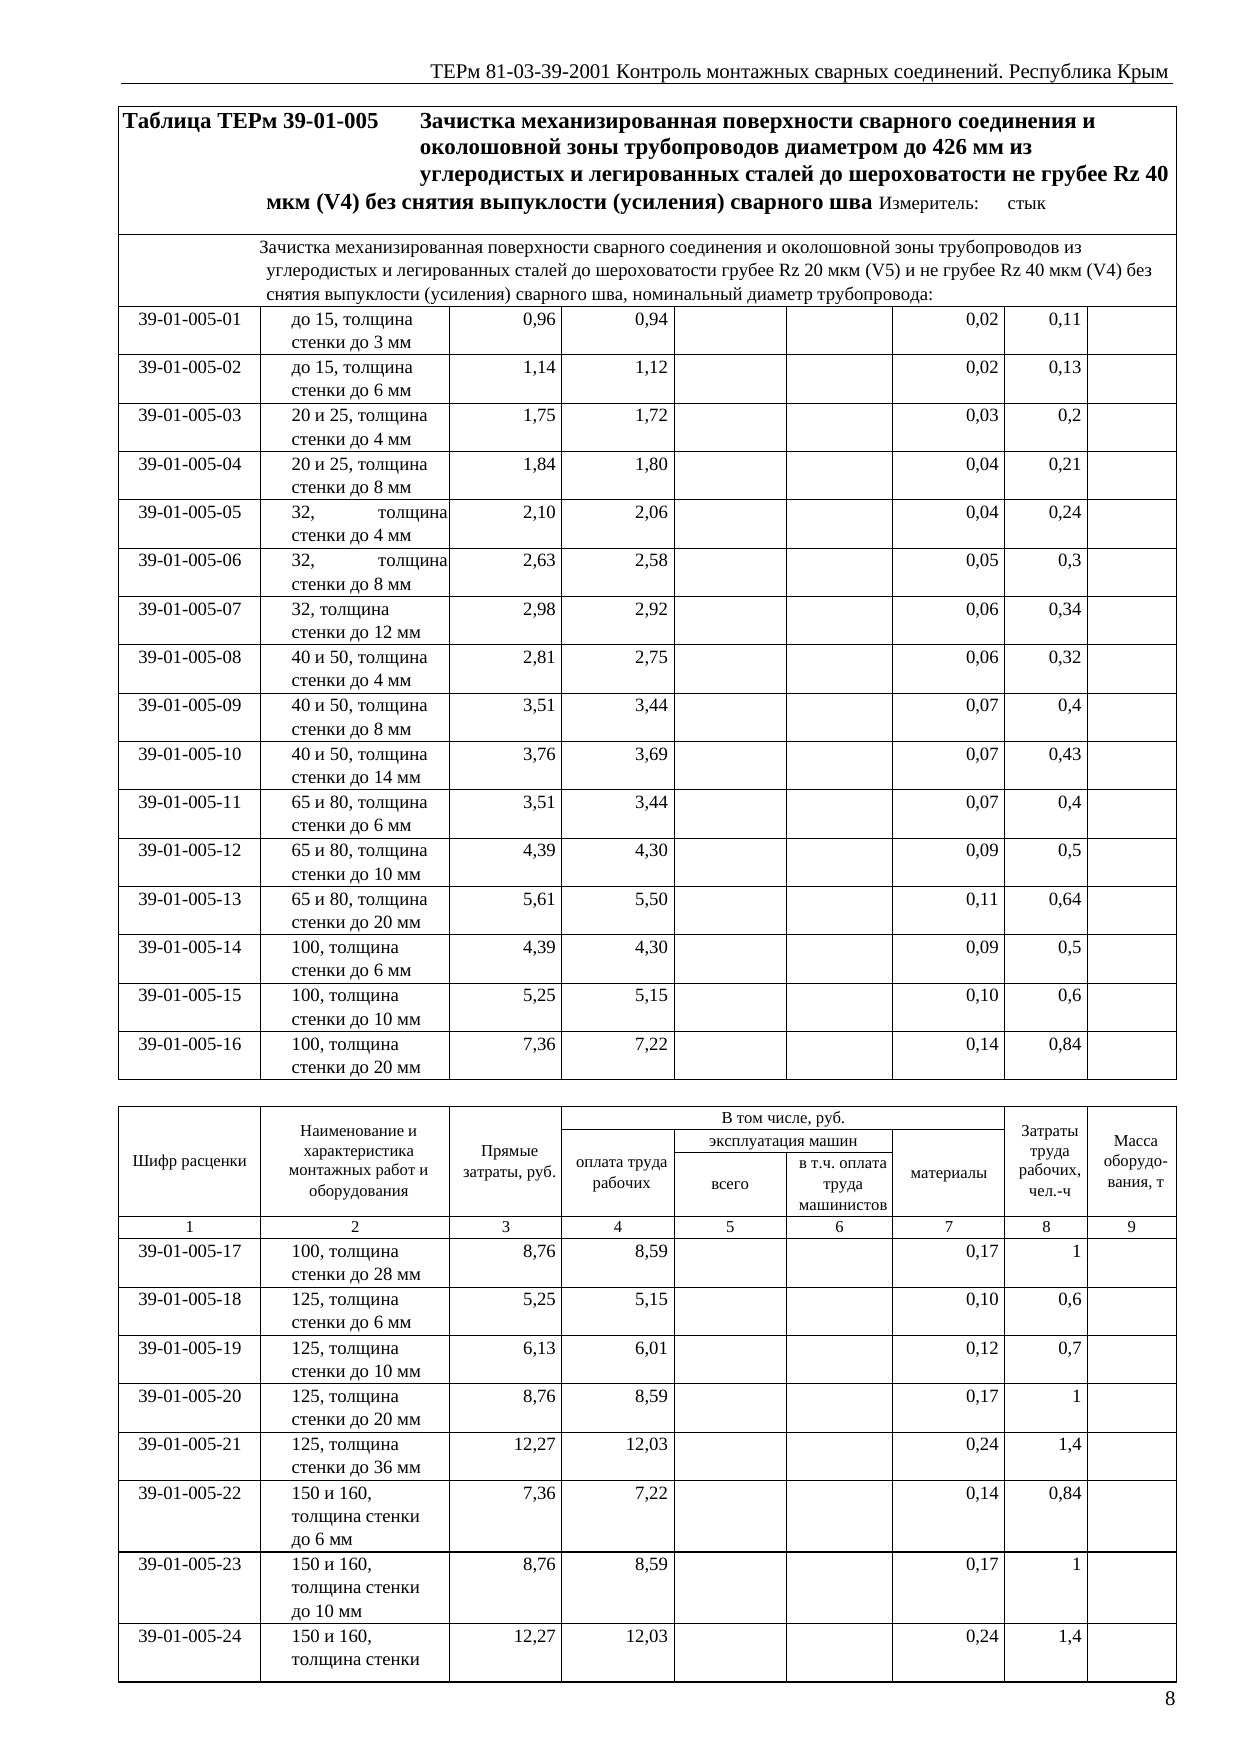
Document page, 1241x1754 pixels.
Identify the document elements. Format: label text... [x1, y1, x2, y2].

table_cell 32, толщина стенки до 12 мм [261, 597, 449, 644]
table_cell [1088, 887, 1176, 934]
table_cell 39-01-005-14 [119, 935, 260, 982]
table_cell всего [675, 1153, 786, 1216]
table_cell 40 и 50, толщина стенки до 14 мм [261, 742, 449, 789]
table_cell 0,09 [893, 839, 1004, 886]
table_cell 0,07 [893, 694, 1004, 741]
table_cell [787, 307, 892, 354]
table_cell до 15, толщина стенки до 3 мм [261, 307, 449, 354]
table_cell 8,59 [562, 1384, 674, 1432]
table_cell 1,12 [562, 355, 674, 402]
table_cell 8,76 [450, 1239, 561, 1287]
table_cell [675, 1336, 786, 1383]
table_cell [787, 645, 892, 692]
table_cell 4,39 [450, 839, 561, 886]
table_header Шифр расценки [119, 1107, 260, 1216]
table_cell 12,27 [450, 1433, 561, 1480]
table_cell [787, 790, 892, 837]
table_cell [1088, 452, 1176, 499]
table_cell 125, толщина стенки до 20 мм [261, 1384, 449, 1432]
table_cell [787, 742, 892, 789]
table_cell 5 [675, 1217, 786, 1238]
table_cell 0,24 [893, 1433, 1004, 1480]
table_cell 12,03 [562, 1624, 674, 1681]
table_cell 0,10 [893, 984, 1004, 1031]
table_cell 0,24 [893, 1624, 1004, 1681]
table_cell 3,44 [562, 790, 674, 837]
table_cell [675, 645, 786, 692]
table_cell [675, 984, 786, 1031]
table_cell [787, 404, 892, 451]
table_cell 0,06 [893, 597, 1004, 644]
table_cell материалы [893, 1130, 1004, 1216]
table_cell до 15, толщина стенки до 6 мм [261, 355, 449, 402]
table_cell 65 и 80, толщина стенки до 20 мм [261, 887, 449, 934]
table_cell 0,02 [893, 355, 1004, 402]
table_cell 1 [1005, 1553, 1087, 1623]
table_cell 0,64 [1005, 887, 1087, 934]
table_cell 12,27 [450, 1624, 561, 1681]
table_cell 39-01-005-18 [119, 1288, 260, 1335]
table_cell в т.ч. оплата труда машинистов [787, 1153, 892, 1216]
table_cell [1088, 790, 1176, 837]
table_cell [675, 887, 786, 934]
table_cell 1,72 [562, 404, 674, 451]
table_cell 39-01-005-23 [119, 1553, 260, 1623]
table_cell [675, 1239, 786, 1287]
table_cell 39-01-005-24 [119, 1624, 260, 1681]
table_cell 1,4 [1005, 1624, 1087, 1681]
table_cell 0,5 [1005, 935, 1087, 982]
table_cell 0,32 [1005, 645, 1087, 692]
table_cell 0,13 [1005, 355, 1087, 402]
table_cell оплата труда рабочих [562, 1130, 674, 1216]
table_cell [1088, 1553, 1176, 1623]
table_cell 5,15 [562, 984, 674, 1031]
table_cell [1088, 1384, 1176, 1432]
table_cell 39-01-005-13 [119, 887, 260, 934]
table_cell 0,04 [893, 500, 1004, 547]
table_cell [675, 694, 786, 741]
table_cell 125, толщина стенки до 36 мм [261, 1433, 449, 1480]
table_cell 0,06 [893, 645, 1004, 692]
table_cell 12,03 [562, 1433, 674, 1480]
table_cell [675, 1624, 786, 1681]
table_cell 0,43 [1005, 742, 1087, 789]
table_cell 0,84 [1005, 1481, 1087, 1551]
table_cell [787, 355, 892, 402]
table_cell 2,10 [450, 500, 561, 547]
table_cell [675, 935, 786, 982]
table_cell [1088, 404, 1176, 451]
table_cell 3,51 [450, 790, 561, 837]
table_cell 4,39 [450, 935, 561, 982]
table_cell [1088, 355, 1176, 402]
table_cell [675, 1288, 786, 1335]
table_cell 150 и 160, толщина стенки до 6 мм [261, 1481, 449, 1551]
table_cell 7 [893, 1217, 1004, 1238]
table_cell [787, 1288, 892, 1335]
table_cell 7,22 [562, 1481, 674, 1551]
table_cell [1088, 839, 1176, 886]
table_header В том числе, руб. [562, 1107, 1004, 1129]
table_cell 1 [119, 1217, 260, 1238]
table_cell Таблица ТЕРм 39-01-005 Зачистка механизированная поверхности сварного соединения и околошовной зоны трубопроводов диаметром до 426 мм из углеродистых и легированных сталей до шероховатости не грубее Rz 40 мкм (V4) без снятия выпуклости (усиления) сварного шва Измеритель: стык [119, 107, 1176, 234]
table_cell 7,36 [450, 1032, 561, 1079]
table_cell 8,59 [562, 1553, 674, 1623]
table_cell 4,30 [562, 935, 674, 982]
table_cell 39-01-005-09 [119, 694, 260, 741]
table_header Затраты труда рабочих, чел.-ч [1005, 1107, 1087, 1216]
table_cell [1088, 935, 1176, 982]
table_cell 39-01-005-21 [119, 1433, 260, 1480]
table_cell 0,05 [893, 549, 1004, 596]
table_cell 125, толщина стенки до 10 мм [261, 1336, 449, 1383]
table_cell 7,22 [562, 1032, 674, 1079]
table_cell [675, 1553, 786, 1623]
table_cell 3,76 [450, 742, 561, 789]
table_cell 1,80 [562, 452, 674, 499]
table_cell [787, 694, 892, 741]
table_header Масса оборудо- вания, т [1088, 1107, 1176, 1216]
table_cell 0,34 [1005, 597, 1087, 644]
table_cell [675, 839, 786, 886]
table_cell [787, 935, 892, 982]
table_cell 39-01-005-11 [119, 790, 260, 837]
table_cell 39-01-005-12 [119, 839, 260, 886]
table_cell 0,7 [1005, 1336, 1087, 1383]
table_cell 0,6 [1005, 1288, 1087, 1335]
table_cell 0,11 [1005, 307, 1087, 354]
table_cell 0,21 [1005, 452, 1087, 499]
table_cell 39-01-005-22 [119, 1481, 260, 1551]
table_cell 0,04 [893, 452, 1004, 499]
table_cell 0,84 [1005, 1032, 1087, 1079]
table_cell [1088, 984, 1176, 1031]
table_cell 39-01-005-20 [119, 1384, 260, 1432]
table_cell [787, 549, 892, 596]
table_cell 4 [562, 1217, 674, 1238]
table_cell 5,15 [562, 1288, 674, 1335]
table_cell [675, 1433, 786, 1480]
table_cell [1088, 1481, 1176, 1551]
table_cell [1088, 1336, 1176, 1383]
table_cell 40 и 50, толщина стенки до 8 мм [261, 694, 449, 741]
table_cell [787, 597, 892, 644]
table_cell 5,61 [450, 887, 561, 934]
table_cell 39-01-005-19 [119, 1336, 260, 1383]
table_cell [675, 742, 786, 789]
table_cell [787, 984, 892, 1031]
table_cell 3,51 [450, 694, 561, 741]
table_cell 0,96 [450, 307, 561, 354]
table_cell 2 [261, 1217, 449, 1238]
table_cell 1,84 [450, 452, 561, 499]
table_cell 0,12 [893, 1336, 1004, 1383]
table_cell [675, 355, 786, 402]
table_cell [675, 452, 786, 499]
table_cell [1088, 1433, 1176, 1480]
table_cell 0,94 [562, 307, 674, 354]
table_cell 6,01 [562, 1336, 674, 1383]
table_cell [1088, 597, 1176, 644]
table_cell 0,4 [1005, 694, 1087, 741]
table_cell 0,14 [893, 1481, 1004, 1551]
table_cell 0,3 [1005, 549, 1087, 596]
table_cell 1 [1005, 1239, 1087, 1287]
table_cell 100, толщина стенки до 6 мм [261, 935, 449, 982]
table_header Наименование и характеристика монтажных работ и оборудования [261, 1107, 449, 1216]
table_cell [1088, 1032, 1176, 1079]
table_cell 39-01-005-17 [119, 1239, 260, 1287]
table_cell Зачистка механизированная поверхности сварного соединения и околошовной зоны трубопроводов из углеродистых и легированных сталей до шероховатости грубее Rz 20 мкм (V5) и не грубее Rz 40 мкм (V4) без снятия выпуклости (усиления) сварного шва, номинальный диаметр трубопровода: [119, 235, 1176, 306]
table_cell 100, толщина стенки до 20 мм [261, 1032, 449, 1079]
table_cell 8,76 [450, 1553, 561, 1623]
table_cell 1,4 [1005, 1433, 1087, 1480]
table_cell [675, 1384, 786, 1432]
table_cell 20 и 25, толщина стенки до 4 мм [261, 404, 449, 451]
table_cell 65 и 80, толщина стенки до 6 мм [261, 790, 449, 837]
table_cell [1088, 694, 1176, 741]
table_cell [261, 1624, 449, 1681]
table_cell [1088, 1288, 1176, 1335]
table_cell 2,06 [562, 500, 674, 547]
table_cell [787, 1336, 892, 1383]
table_cell [675, 597, 786, 644]
table_cell [787, 1384, 892, 1432]
table_cell 5,25 [450, 1288, 561, 1335]
table_cell 3 [450, 1217, 561, 1238]
table_cell 125, толщина стенки до 6 мм [261, 1288, 449, 1335]
table_cell [787, 1481, 892, 1551]
table_cell 2,58 [562, 549, 674, 596]
table_cell [675, 500, 786, 547]
table_cell 39-01-005-05 [119, 500, 260, 547]
table_cell 0,07 [893, 790, 1004, 837]
table_cell 0,09 [893, 935, 1004, 982]
table_cell 2,92 [562, 597, 674, 644]
table_cell 20 и 25, толщина стенки до 8 мм [261, 452, 449, 499]
table_cell [1088, 500, 1176, 547]
table_cell 0,14 [893, 1032, 1004, 1079]
table_cell 5,25 [450, 984, 561, 1031]
table_cell 100, толщина стенки до 10 мм [261, 984, 449, 1031]
table_cell [787, 1624, 892, 1681]
table_cell [1088, 645, 1176, 692]
table_cell 32, толщина стенки до 4 мм [261, 500, 449, 547]
table_cell 0,17 [893, 1239, 1004, 1287]
table_cell [675, 549, 786, 596]
table_cell 2,75 [562, 645, 674, 692]
table_cell 150 и 160, толщина стенки до 10 мм [261, 1553, 449, 1623]
table_cell 0,17 [893, 1553, 1004, 1623]
table_cell 32, толщина стенки до 8 мм [261, 549, 449, 596]
table_cell [675, 404, 786, 451]
table_cell [675, 790, 786, 837]
table_cell 40 и 50, толщина стенки до 4 мм [261, 645, 449, 692]
table_cell 8,76 [450, 1384, 561, 1432]
table_cell 3,44 [562, 694, 674, 741]
table_cell 39-01-005-03 [119, 404, 260, 451]
table_cell 0,02 [893, 307, 1004, 354]
table_cell 39-01-005-08 [119, 645, 260, 692]
table_cell 5,50 [562, 887, 674, 934]
table_cell [787, 1433, 892, 1480]
table_cell [787, 1239, 892, 1287]
table_cell 0,5 [1005, 839, 1087, 886]
table_cell 39-01-005-15 [119, 984, 260, 1031]
table_cell 0,11 [893, 887, 1004, 934]
table_cell 1 [1005, 1384, 1087, 1432]
table_cell [1088, 742, 1176, 789]
table_cell [675, 1032, 786, 1079]
table_cell 39-01-005-06 [119, 549, 260, 596]
table_cell 39-01-005-16 [119, 1032, 260, 1079]
table_cell 2,98 [450, 597, 561, 644]
table_cell 9 [1088, 1217, 1176, 1238]
table_cell 0,10 [893, 1288, 1004, 1335]
table_cell 39-01-005-04 [119, 452, 260, 499]
table_cell 8,59 [562, 1239, 674, 1287]
table_cell 0,2 [1005, 404, 1087, 451]
table_cell [1088, 1624, 1176, 1681]
table_cell 0,6 [1005, 984, 1087, 1031]
table_cell 39-01-005-07 [119, 597, 260, 644]
table_cell 2,63 [450, 549, 561, 596]
table_cell 39-01-005-10 [119, 742, 260, 789]
table_cell [1088, 1239, 1176, 1287]
table_cell [787, 1553, 892, 1623]
table_cell 100, толщина стенки до 28 мм [261, 1239, 449, 1287]
table_cell 3,69 [562, 742, 674, 789]
table_cell эксплуатация машин [675, 1130, 892, 1152]
table_cell 6 [787, 1217, 892, 1238]
table_cell 0,03 [893, 404, 1004, 451]
table_cell [675, 1481, 786, 1551]
table_cell [787, 839, 892, 886]
table_cell 7,36 [450, 1481, 561, 1551]
table_cell 0,4 [1005, 790, 1087, 837]
table_cell 6,13 [450, 1336, 561, 1383]
table_header Прямые затраты, руб. [450, 1107, 561, 1216]
table_cell [787, 1032, 892, 1079]
table_cell 2,81 [450, 645, 561, 692]
table_cell [787, 452, 892, 499]
table_cell [1088, 549, 1176, 596]
table_cell [787, 500, 892, 547]
table_cell 39-01-005-02 [119, 355, 260, 402]
table_cell 8 [1005, 1217, 1087, 1238]
table_cell 0,17 [893, 1384, 1004, 1432]
table_cell 1,14 [450, 355, 561, 402]
table_cell [1088, 307, 1176, 354]
table_cell 39-01-005-01 [119, 307, 260, 354]
table_cell [787, 887, 892, 934]
table_cell [675, 307, 786, 354]
table_cell 1,75 [450, 404, 561, 451]
table_cell 4,30 [562, 839, 674, 886]
table_cell 0,07 [893, 742, 1004, 789]
table_cell 65 и 80, толщина стенки до 10 мм [261, 839, 449, 886]
table_cell 0,24 [1005, 500, 1087, 547]
